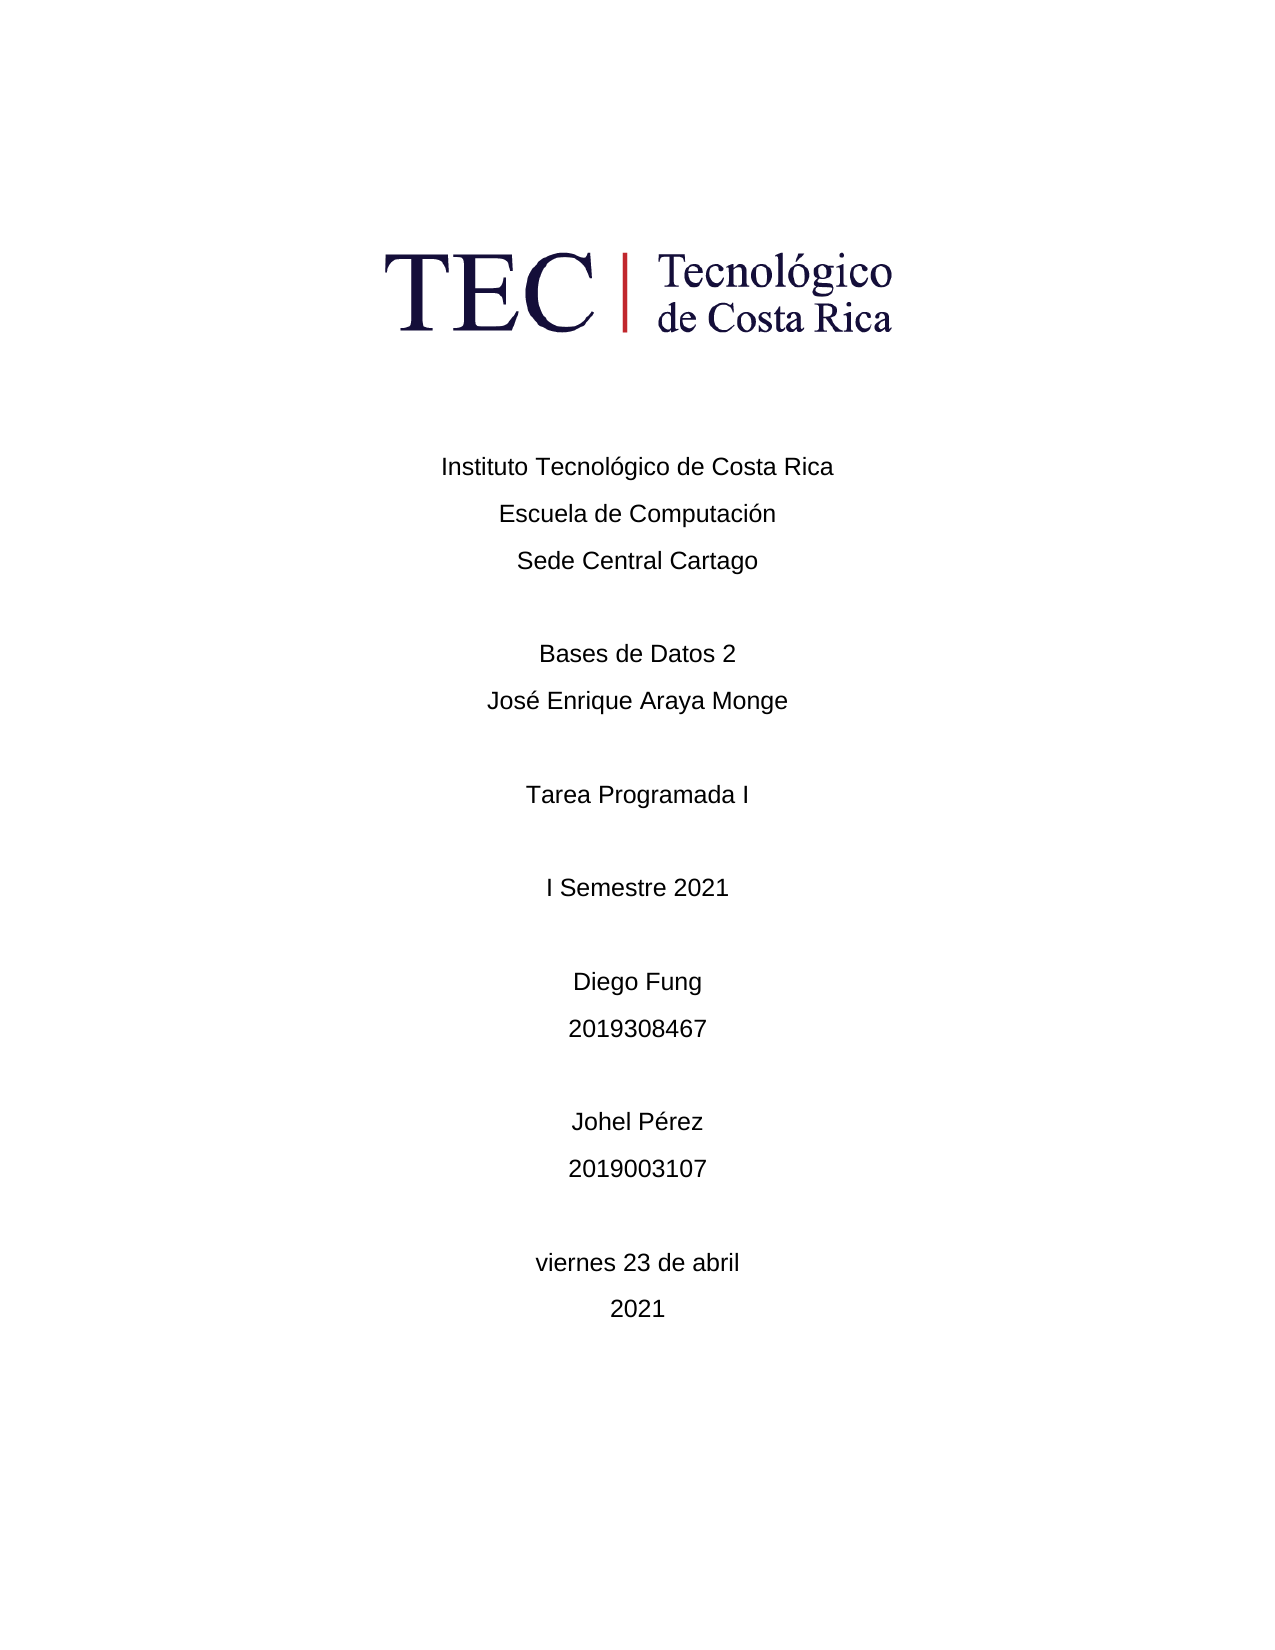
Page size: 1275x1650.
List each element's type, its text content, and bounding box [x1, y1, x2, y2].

text Johel Pérez [150, 1107, 1125, 1136]
picture [366, 150, 909, 435]
text I Semestre 2021 [150, 873, 1125, 902]
text Escuela de Computación [150, 499, 1125, 528]
text Bases de Datos 2 [150, 639, 1125, 668]
text viernes 23 de abril [150, 1247, 1125, 1276]
text 2021 [150, 1294, 1125, 1323]
text 2019308467 [150, 1014, 1125, 1042]
text José Enrique Araya Monge [150, 686, 1125, 715]
text 2019003107 [150, 1154, 1125, 1183]
text Instituto Tecnológico de Costa Rica [150, 452, 1125, 481]
text Diego Fung [150, 967, 1125, 996]
text Sede Central Cartago [150, 546, 1125, 575]
text Tarea Programada I [150, 780, 1125, 808]
